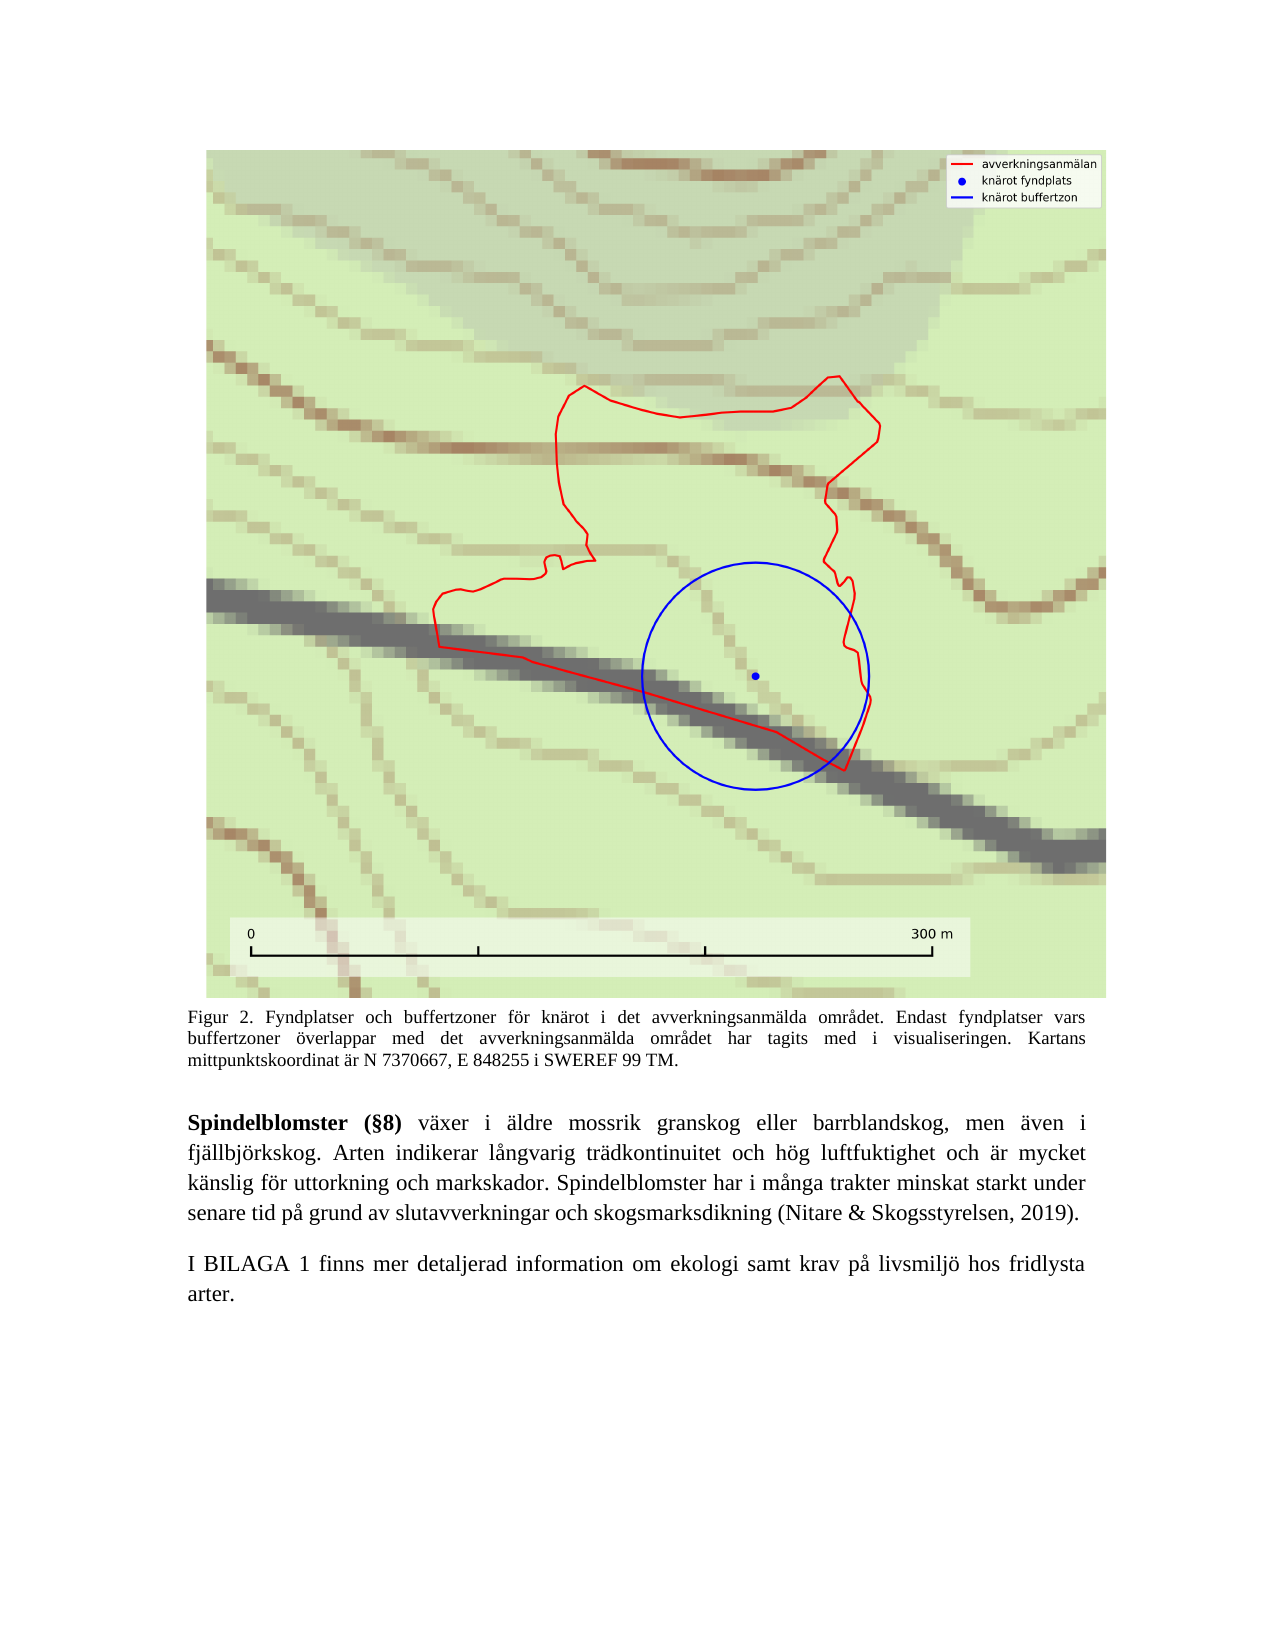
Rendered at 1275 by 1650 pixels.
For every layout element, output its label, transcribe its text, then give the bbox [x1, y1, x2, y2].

text I BILAGA 1 finns mer detaljerad information om ekologi samt krav på livsmiljö hos fridlysta arter. [187, 1250, 1087, 1307]
picture [206, 150, 1107, 998]
text Figur 2. Fyndplatser och buffertzoner för knärot i det avverkningsanmälda området. Endast fyndplatser vars buffertzoner överlappar med det avverkningsanmälda området har tagits med i visualiseringen. Kartans mittpunktskoordinat är N 7370667, E 848255 i SWEREF 99 TM. [187, 1006, 1087, 1070]
text Spindelblomster (§8) växer i äldre mossrik granskog eller barrblandskog, men även i fjällbjörkskog. Arten indikerar långvarig trädkontinuitet och hög luftfuktighet och är mycket känslig för uttorkning och markskador. Spindelblomster har i många trakter minskat starkt under senare tid på grund av slutavverkningar och skogsmarksdikning (Nitare & Skogsstyrelsen, 2019). [187, 1108, 1087, 1226]
